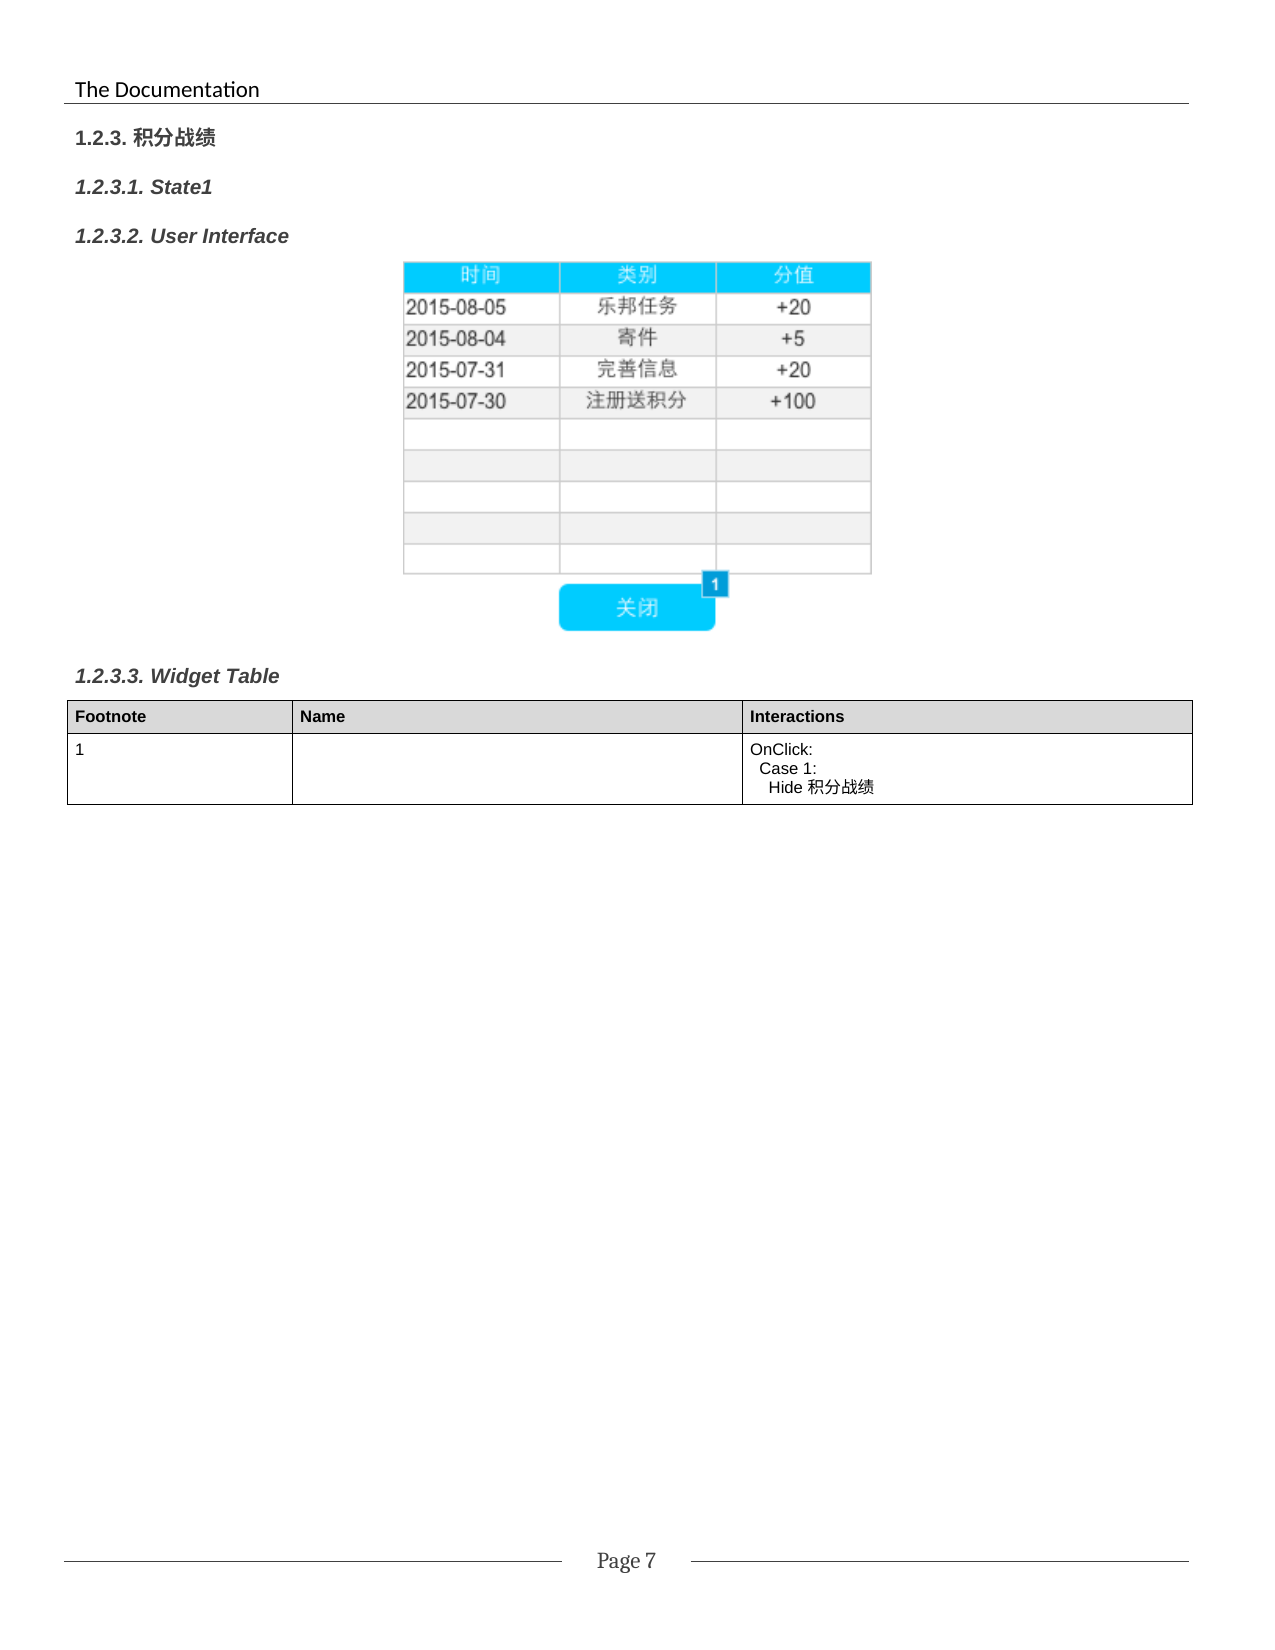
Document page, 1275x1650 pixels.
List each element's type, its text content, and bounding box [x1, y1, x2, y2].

table_cell [293, 734, 742, 804]
subtitle State1 [75, 175, 1200, 199]
subtitle Widget Table [75, 663, 1200, 687]
table_header Interactions [743, 701, 1192, 733]
table_header Footnote [68, 701, 292, 733]
table_cell OnClick: Case 1: Hide 积分战绩 [743, 734, 1192, 804]
table_cell 1 [68, 734, 292, 804]
subtitle User Interface [75, 224, 1200, 248]
subtitle 积分战绩 [75, 126, 1200, 150]
table_header Name [293, 701, 742, 733]
